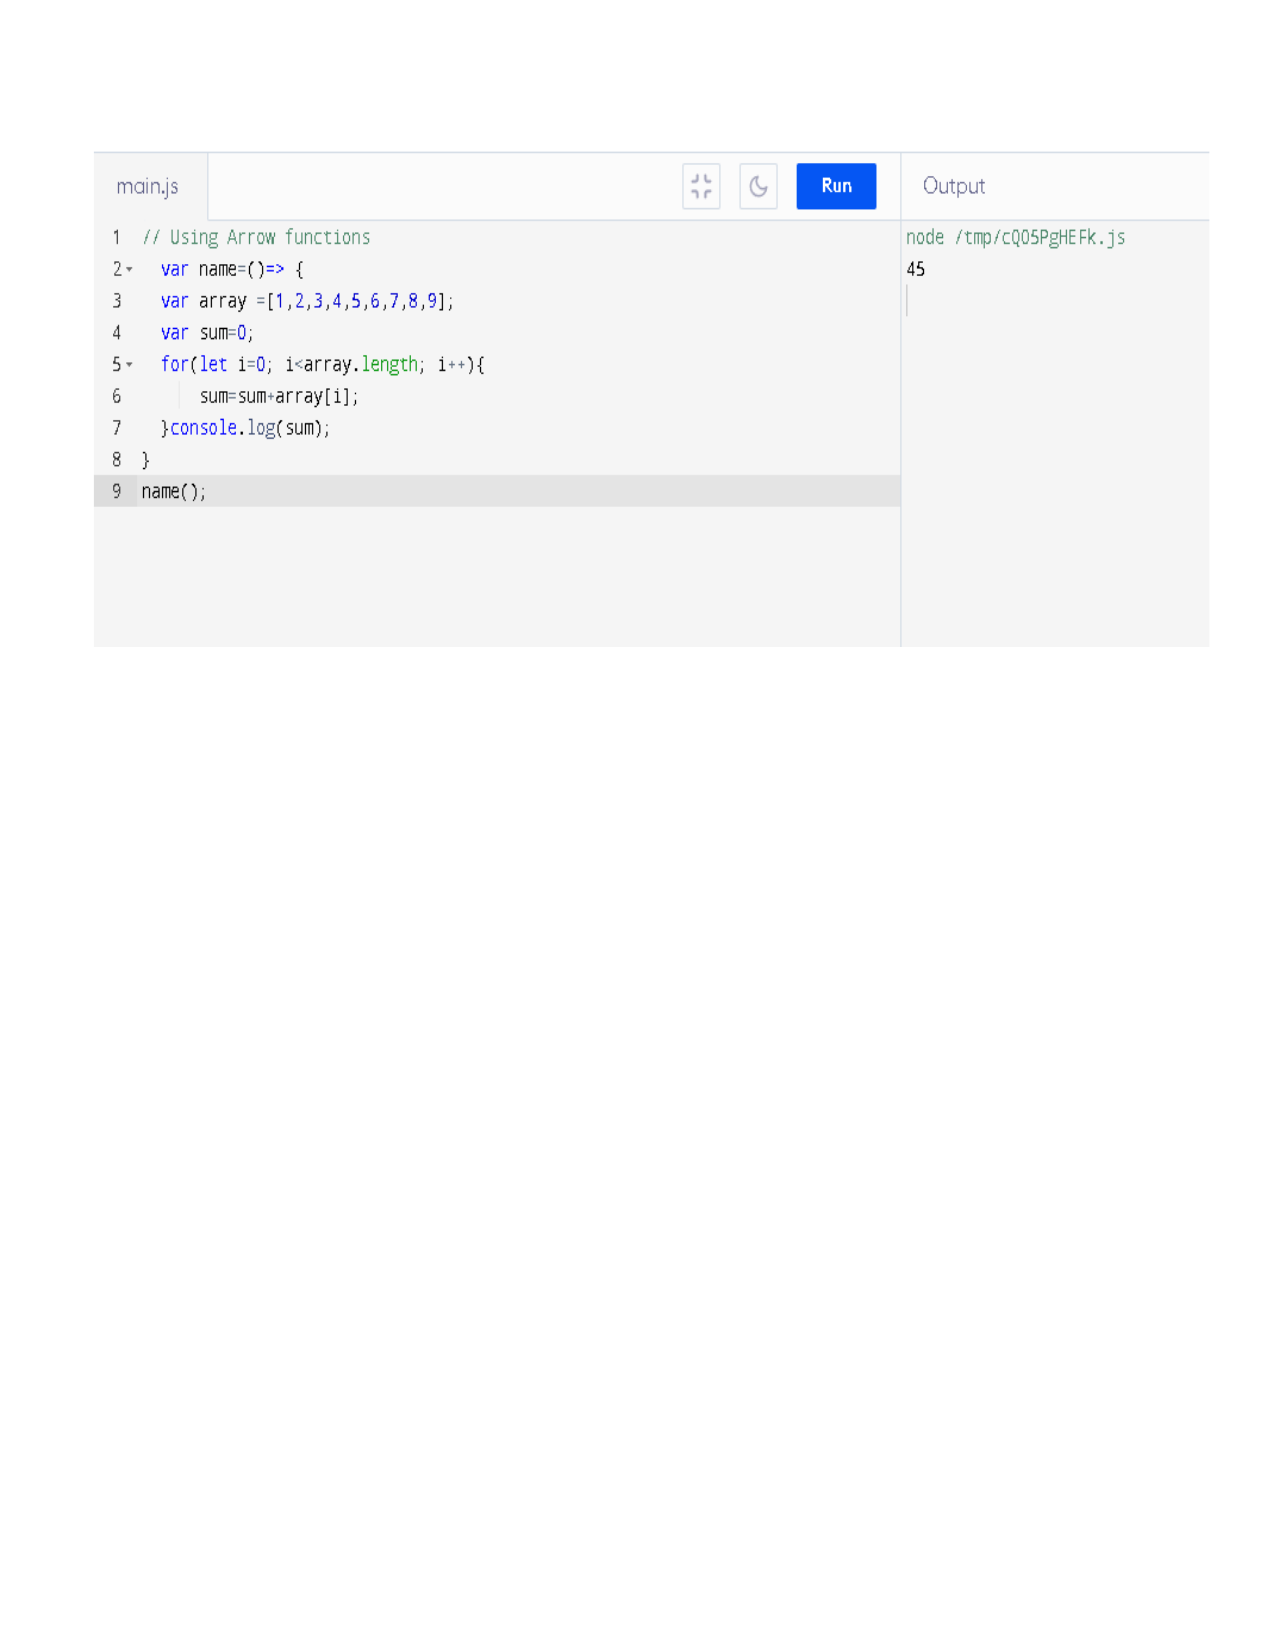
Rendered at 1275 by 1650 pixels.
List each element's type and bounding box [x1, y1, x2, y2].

picture [93, 150, 1210, 647]
